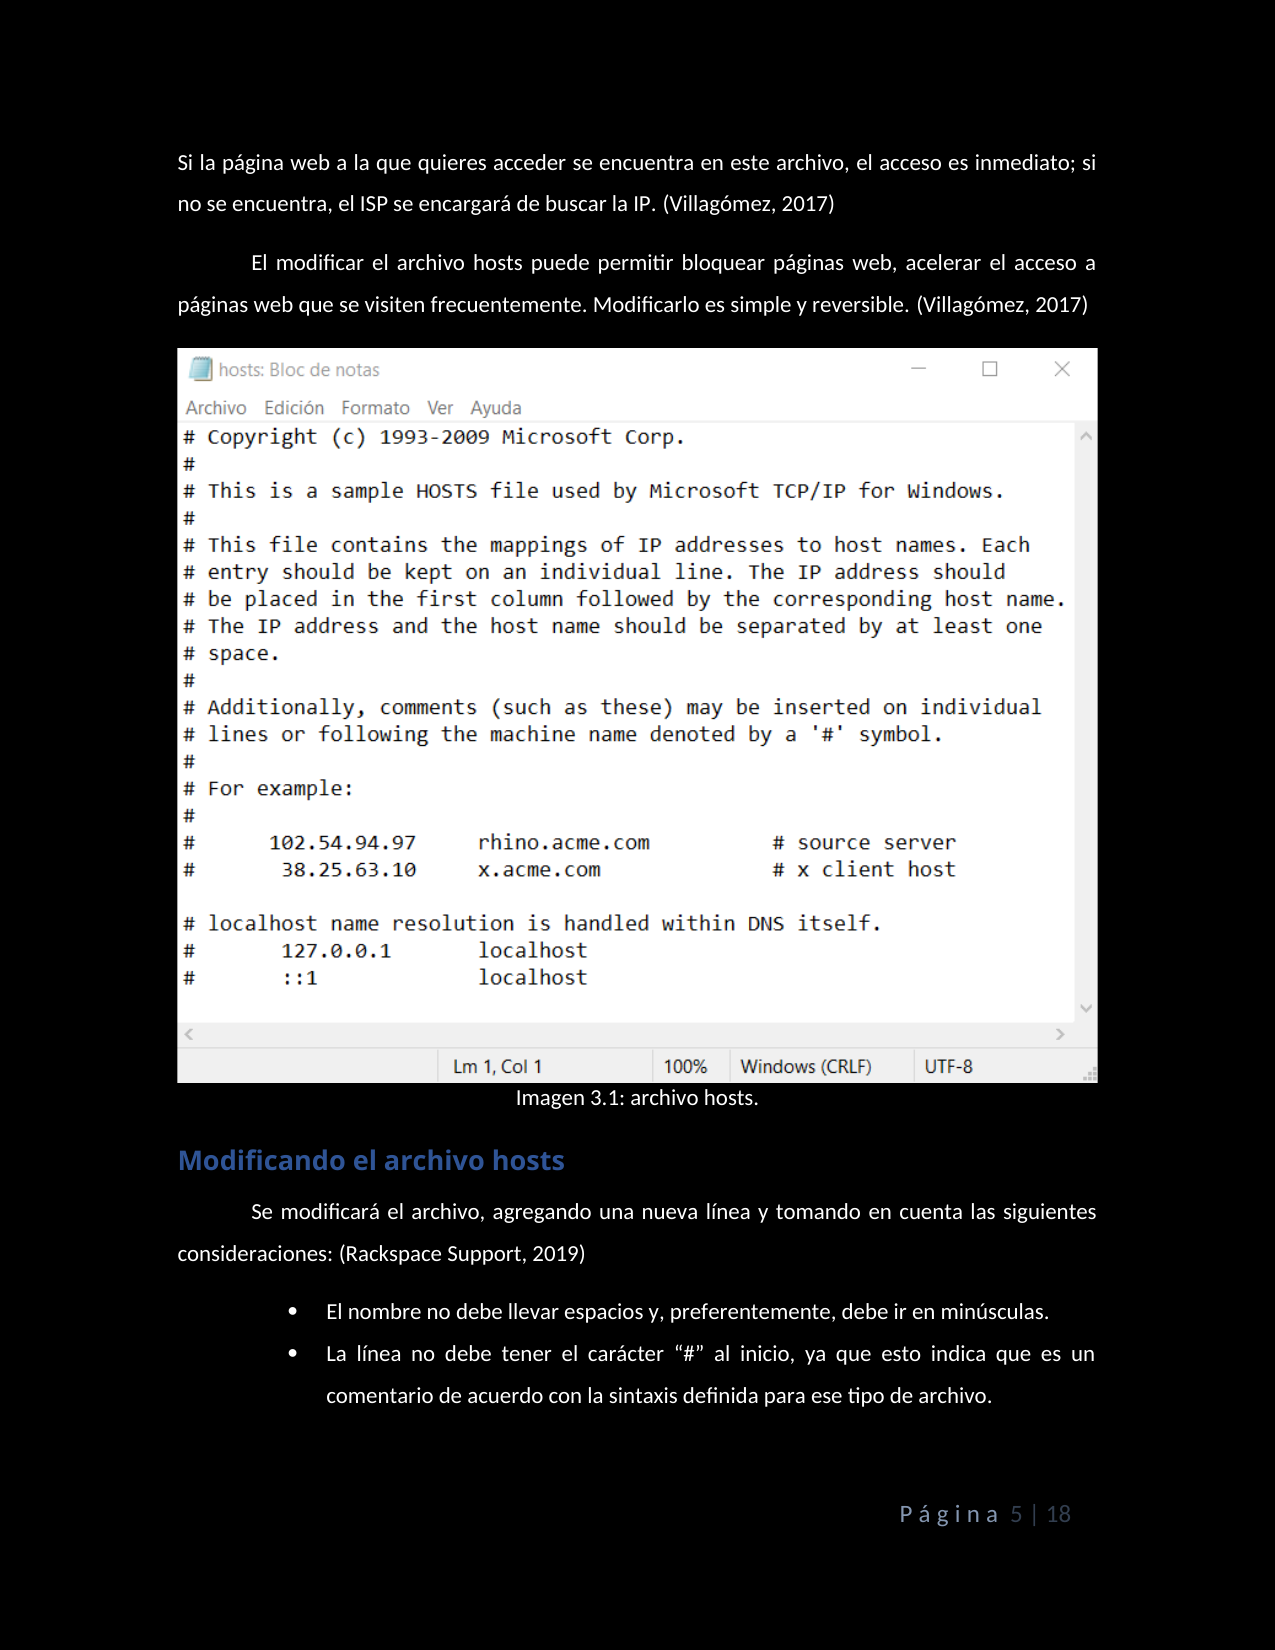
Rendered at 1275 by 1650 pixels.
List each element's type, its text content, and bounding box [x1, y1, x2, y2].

subtitle Modificando el archivo hosts [177, 1142, 1098, 1178]
picture [177, 348, 1098, 1083]
text El modificar el archivo hosts puede permitir bloquear páginas web, acelerar el acceso a páginas web que se visiten frecuentemente. Modificarlo es simple y reversible. [177, 248, 1098, 318]
text Se modificará el archivo, agregando una nueva línea y tomando en cuenta las siguientes consideraciones: [177, 1197, 1098, 1267]
list La línea no debe tener el carácter “#” al inicio, ya que esto indica que es un comentario de acuerdo con la sintaxis definida para ese tipo de archivo. [288, 1339, 1098, 1409]
list El nombre no debe llevar espacios y, preferentemente, debe ir en minúsculas. [288, 1297, 1098, 1326]
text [177, 148, 1098, 218]
text Imagen 3.1: archivo hosts. [177, 1083, 1098, 1111]
